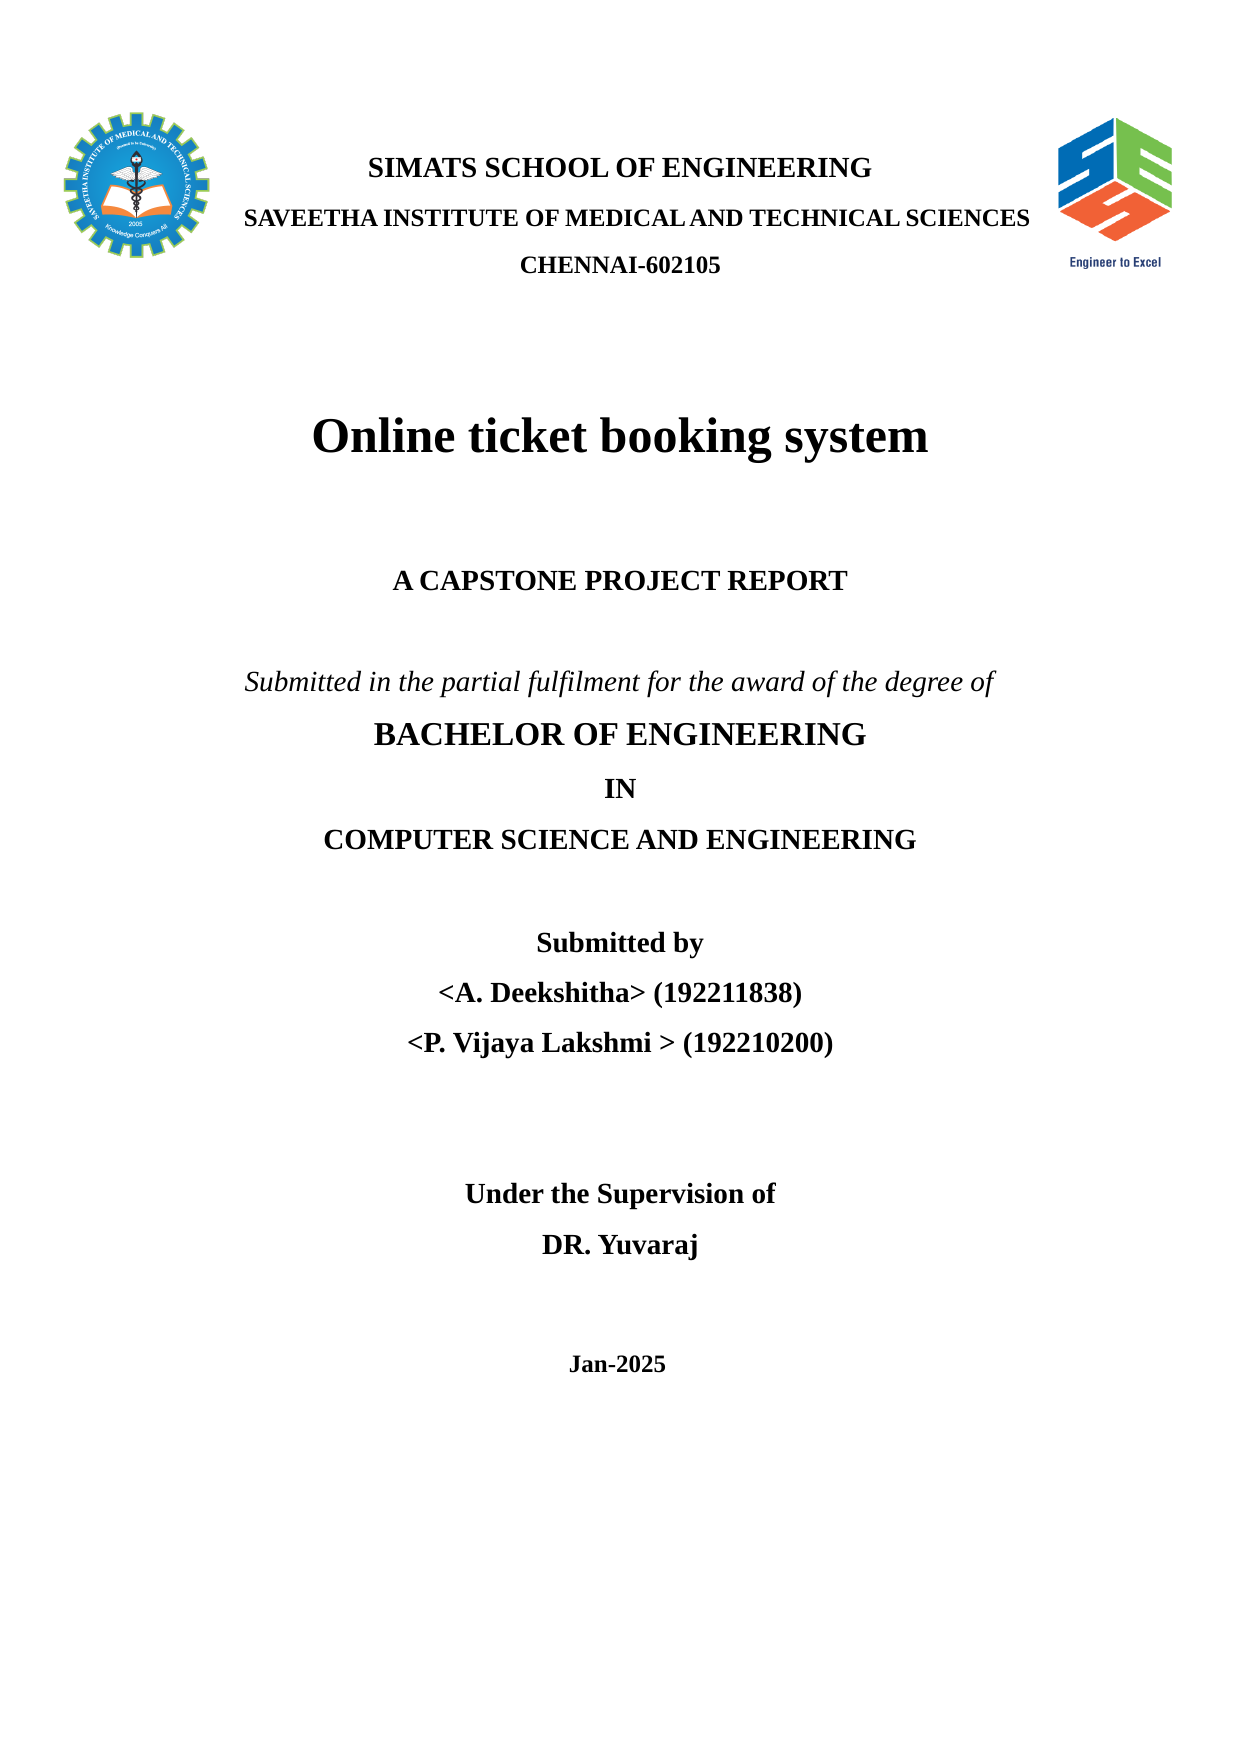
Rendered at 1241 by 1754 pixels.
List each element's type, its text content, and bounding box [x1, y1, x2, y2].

text SAVEETHA INSTITUTE OF MEDICAL AND TECHNICAL SCIENCES [211, 203, 1090, 232]
text BACHELOR OF ENGINEERING [150, 714, 1090, 752]
text <P. Vijaya Lakshmi > (192210200) [150, 1026, 1090, 1059]
text Submitted in the partial fulfilment for the award of the degree of [150, 664, 1090, 697]
text IN [150, 771, 1090, 805]
text SIMATS SCHOOL OF ENGINEERING [211, 150, 1090, 183]
picture [61, 110, 211, 259]
text Online ticket booking system [150, 406, 1090, 463]
text Submitted by [150, 925, 1090, 958]
text CHENNAI-602105 [150, 251, 1090, 279]
text <A. Deekshitha> (192211838) [150, 975, 1090, 1009]
text COMPUTER SCIENCE AND ENGINEERING [150, 822, 1090, 855]
text A CAPSTONE PROJECT REPORT [150, 563, 1090, 597]
text Under the Supervision of [150, 1176, 1090, 1210]
text DR. Yuvaraj [150, 1227, 1090, 1260]
text Jan-2025 [150, 1349, 1090, 1378]
picture [1058, 118, 1176, 269]
